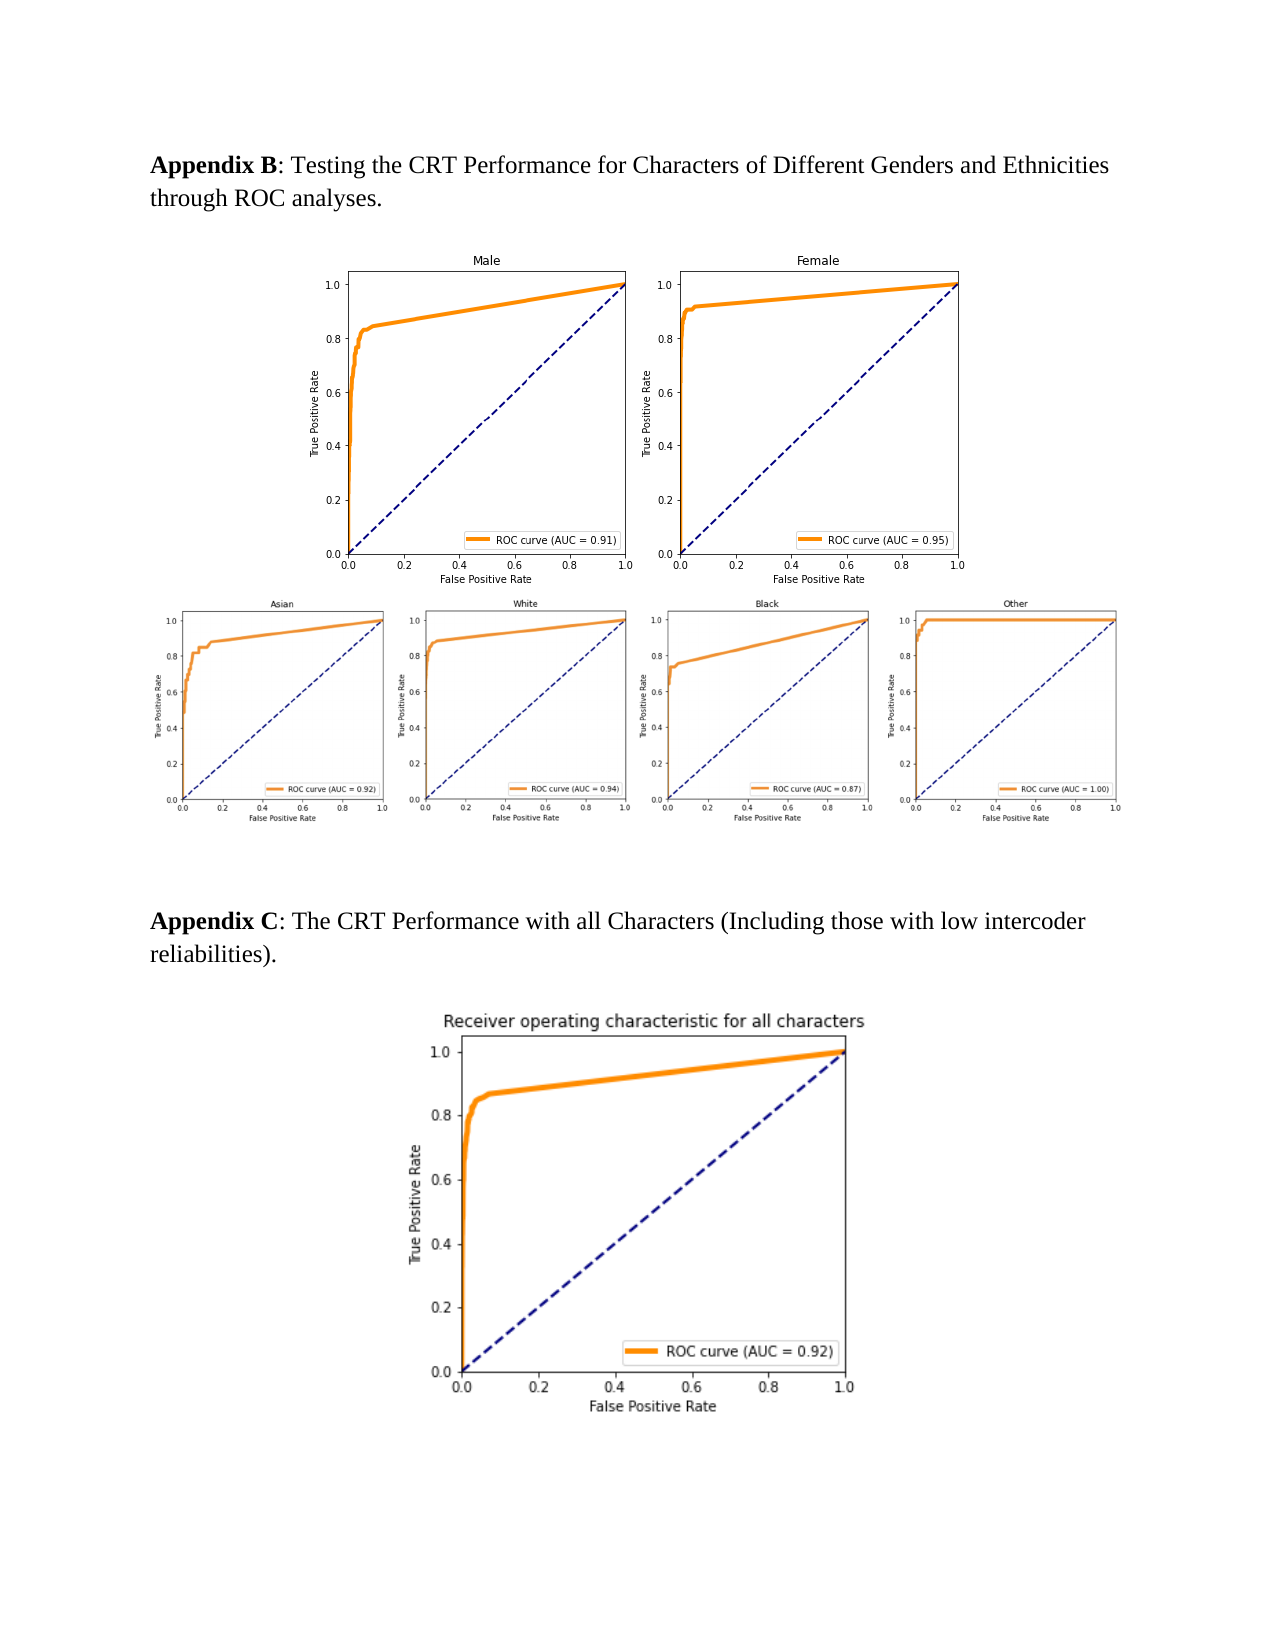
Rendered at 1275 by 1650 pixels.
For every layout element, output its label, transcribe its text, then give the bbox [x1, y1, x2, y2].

picture [150, 594, 1125, 836]
picture [402, 1005, 873, 1424]
picture [304, 249, 971, 591]
text Appendix B: Testing the CRT Performance for Characters of Different Genders and Ethnicities through ROC analyses. [150, 150, 1125, 212]
text Appendix C: The CRT Performance with all Characters (Including those with low intercoder reliabilities). [150, 906, 1125, 968]
